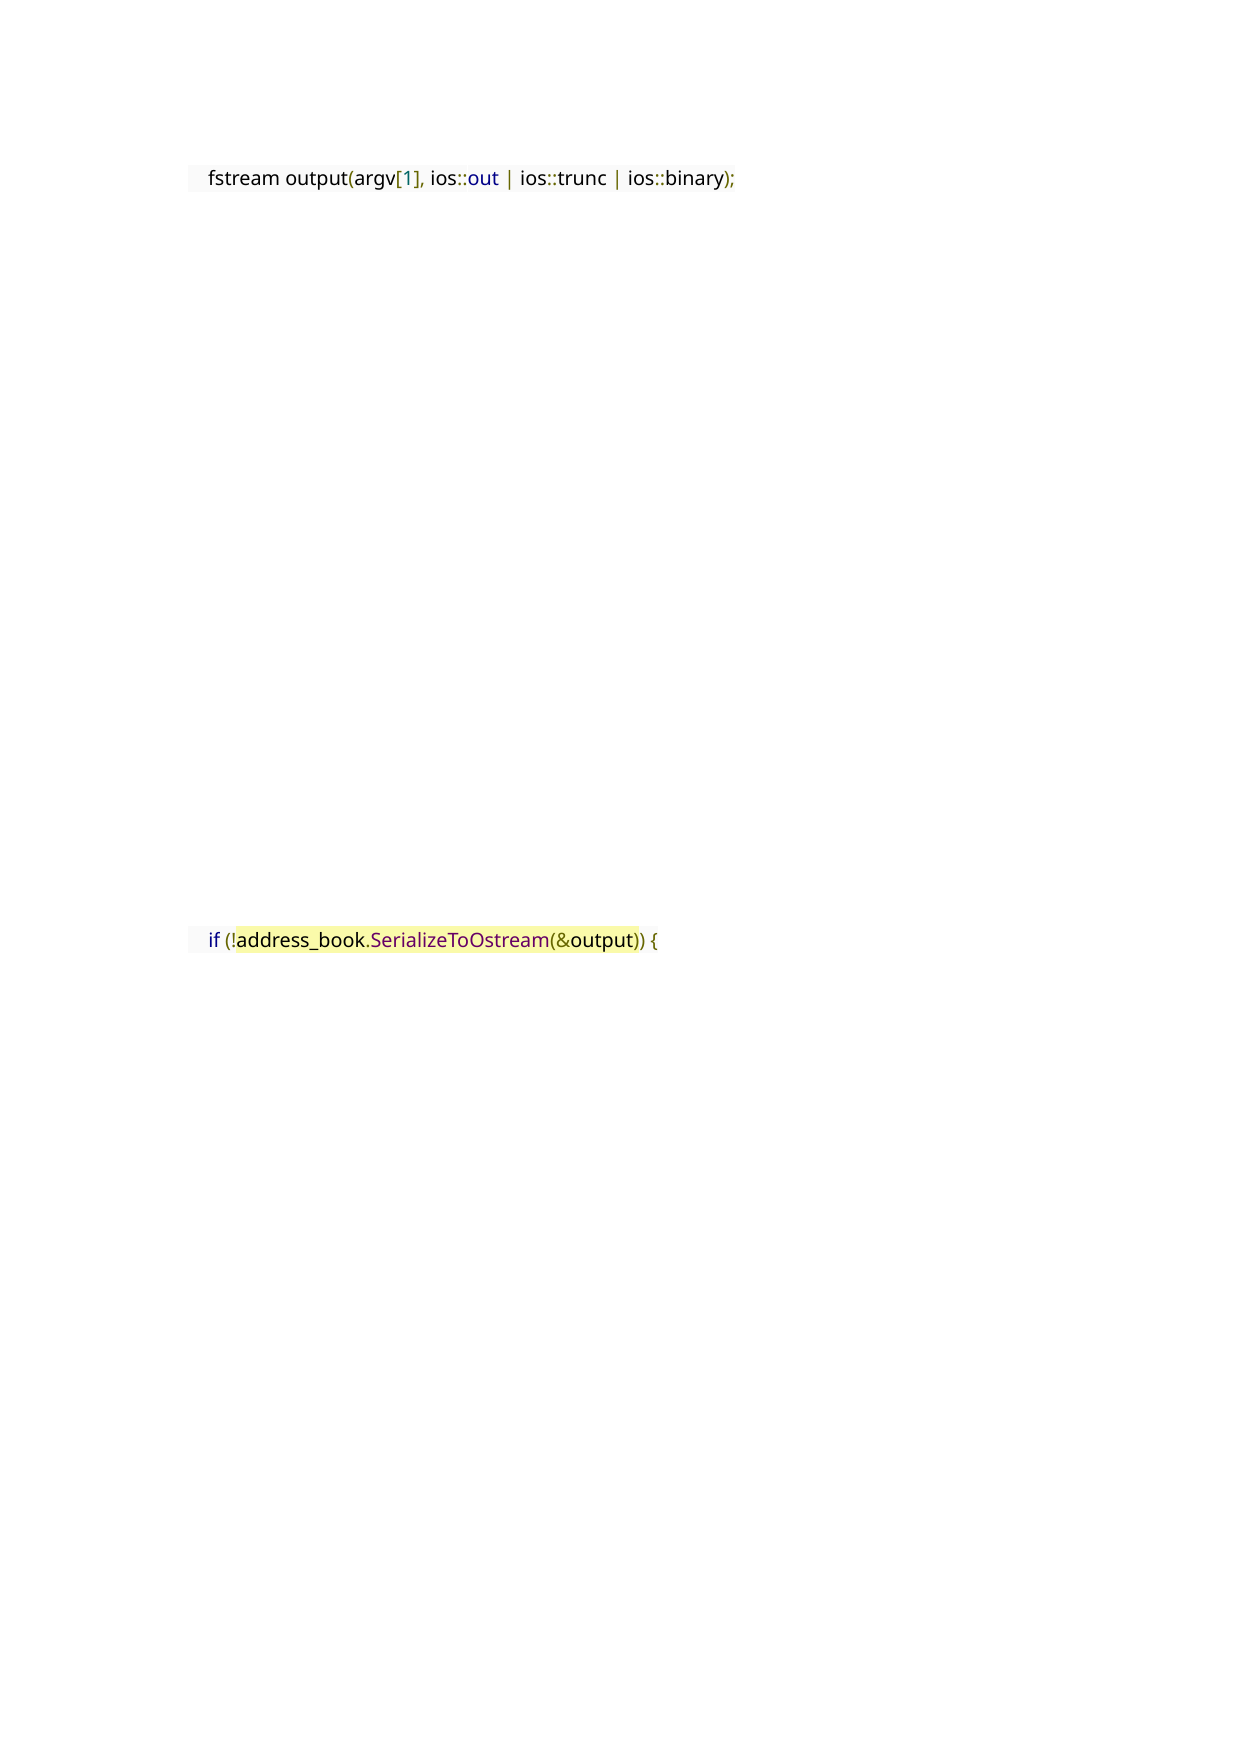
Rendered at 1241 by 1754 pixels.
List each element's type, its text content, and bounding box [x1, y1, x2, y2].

text fstream output(argv[1], ios::out | ios::trunc | ios::binary); [187, 162, 1053, 194]
text if (!address_book.SerializeToOstream(&output)) { [187, 923, 1053, 956]
